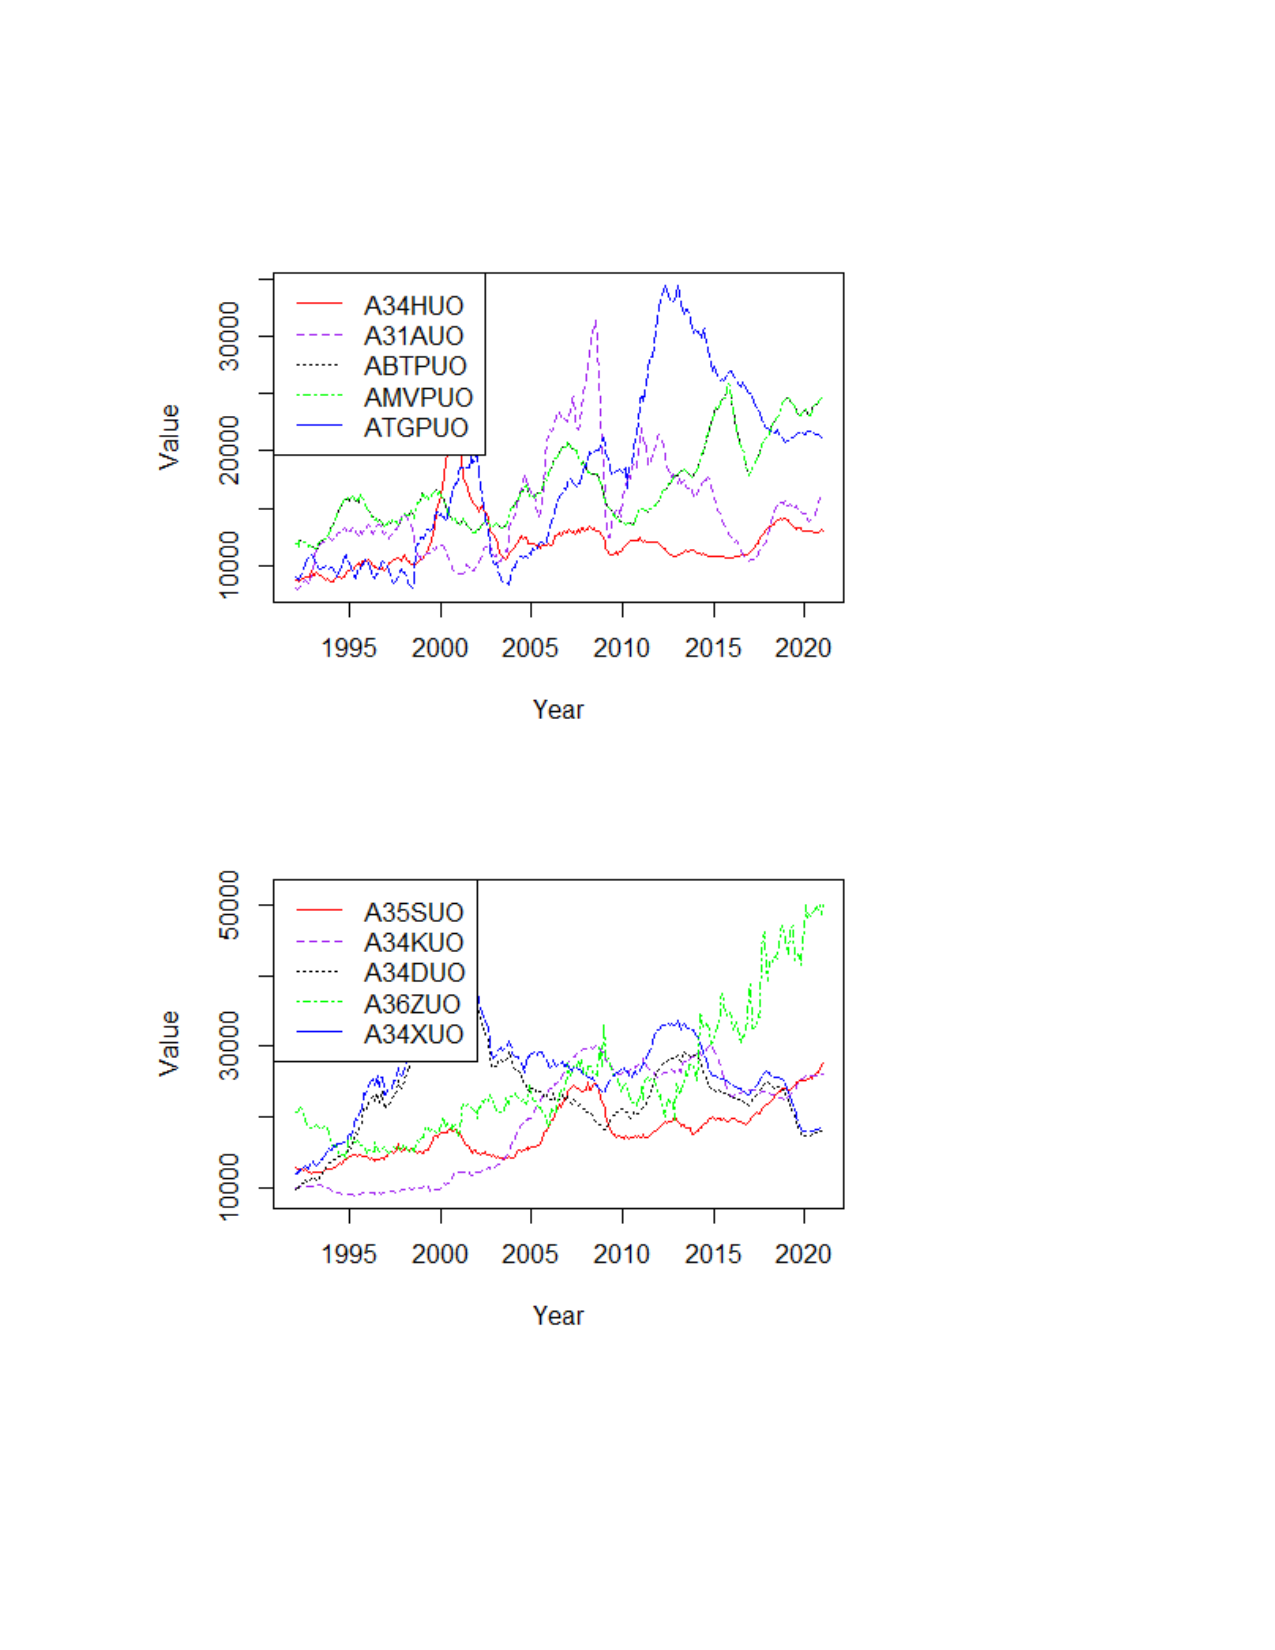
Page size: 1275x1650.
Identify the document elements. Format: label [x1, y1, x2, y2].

picture [150, 150, 908, 1363]
